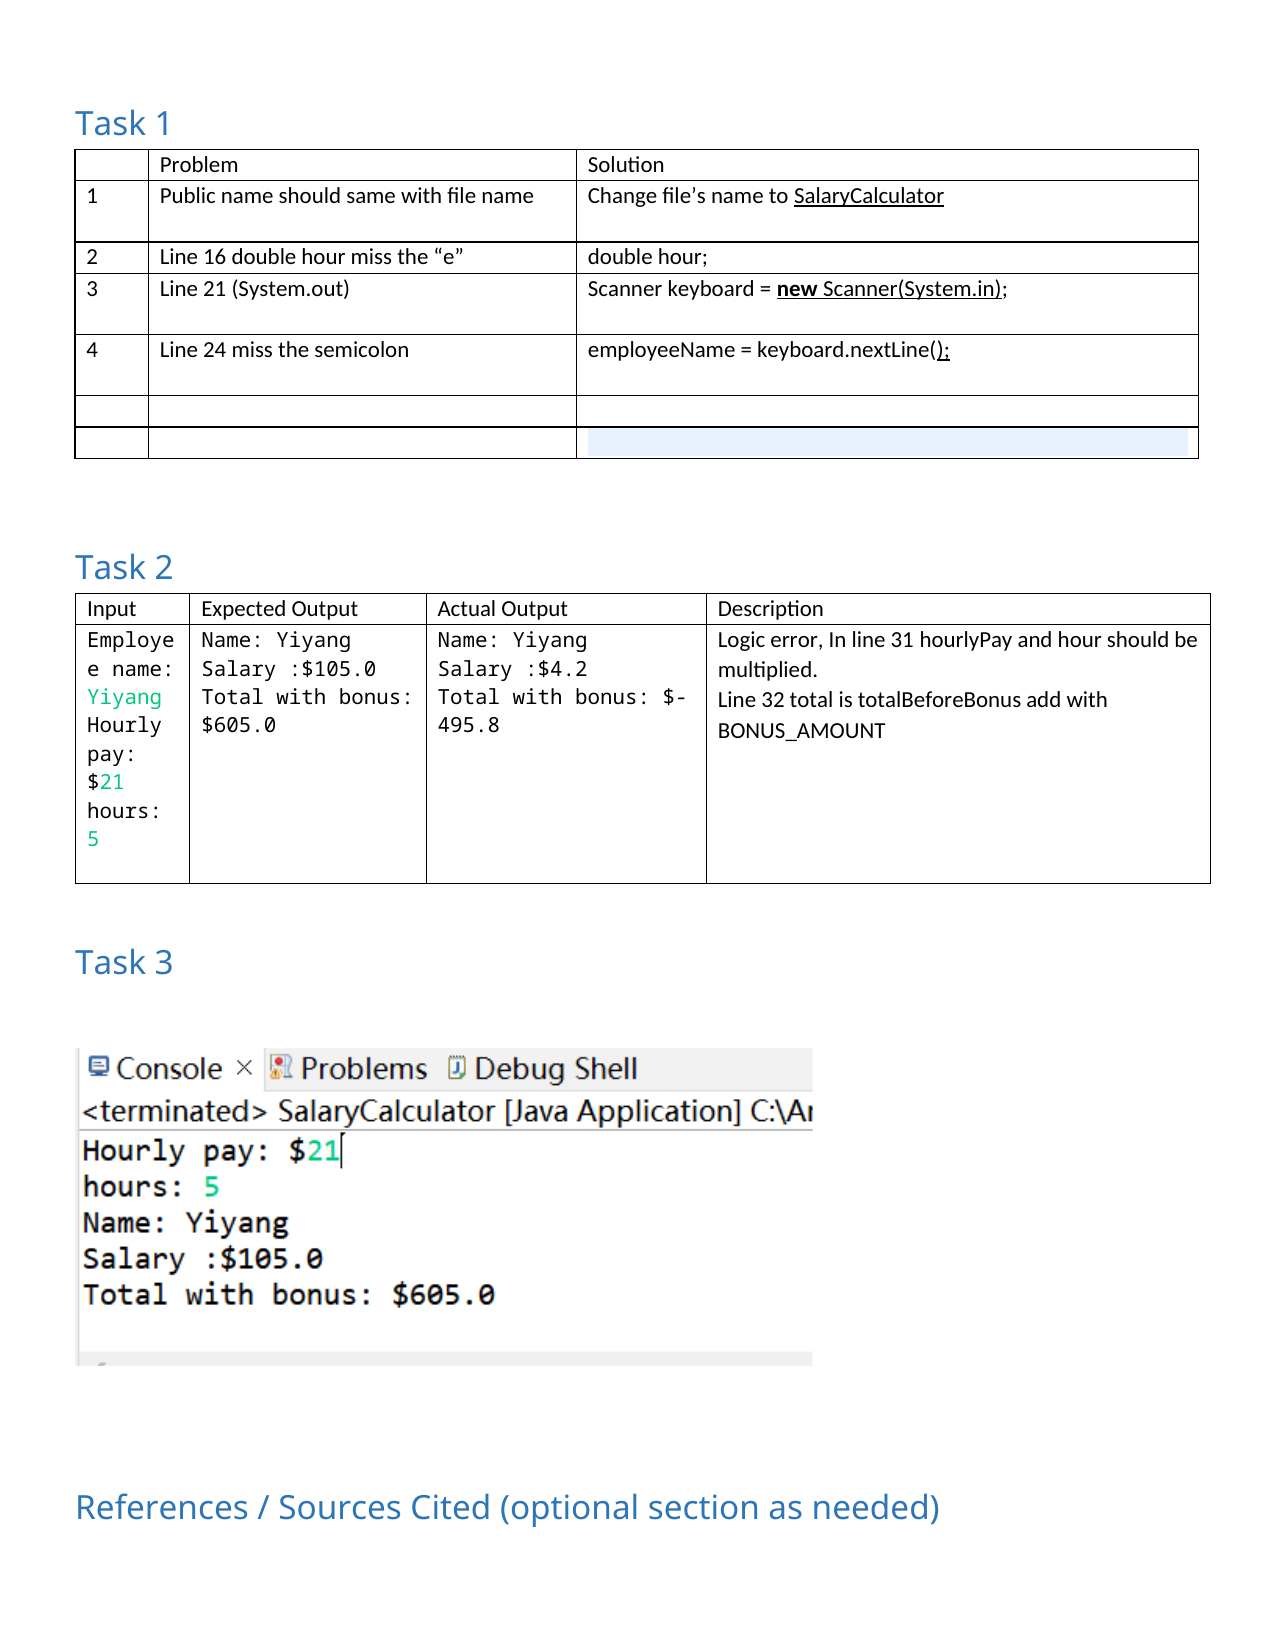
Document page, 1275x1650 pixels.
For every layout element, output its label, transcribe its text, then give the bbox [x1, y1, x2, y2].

table_cell employeeName = keyboard.nextLine(); [577, 335, 1198, 395]
picture [75, 1048, 813, 1366]
table_cell Line 16 double hour miss the “e” [149, 243, 576, 273]
table_cell Logic error, In line 31 hourlyPay and hour should be multiplied. Line 32 total is totalBeforeBonus add with BONUS_AMOUNT [707, 625, 1210, 883]
table_cell [577, 396, 1198, 426]
table_cell 2 [76, 243, 148, 273]
table_cell [149, 428, 576, 458]
table_cell Line 21 (System.out) [149, 274, 576, 334]
table_cell [577, 428, 1198, 458]
table_header Expected Output [190, 594, 426, 624]
table_header [76, 150, 148, 180]
table_cell Line 24 miss the semicolon [149, 335, 576, 395]
table_header Description [707, 594, 1210, 624]
table_cell 4 [76, 335, 148, 395]
table_header Problem [149, 150, 576, 180]
table_cell 3 [76, 274, 148, 334]
subtitle Task 3 [75, 939, 1200, 984]
table_cell Change file’s name to SalaryCalculator [577, 181, 1198, 241]
subtitle References / Sources Cited (optional section as needed) [75, 1483, 1200, 1529]
table_cell [76, 428, 148, 458]
table_cell [149, 396, 576, 426]
subtitle Task 1 [75, 100, 1200, 145]
table_cell Name: Yiyang Salary :$4.2 Total with bonus: $-495.8 [427, 625, 706, 883]
table_header Input [76, 594, 189, 624]
table_cell Public name should same with file name [149, 181, 576, 241]
table_cell Employee name: Yiyang Hourly pay: $21 hours: 5 [76, 625, 189, 883]
table_cell Scanner keyboard = new Scanner(System.in); [577, 274, 1198, 334]
table_cell double hour; [577, 243, 1198, 273]
table_header Actual Output [427, 594, 706, 624]
table_header Solution [577, 150, 1198, 180]
table_cell 1 [76, 181, 148, 241]
subtitle Task 2 [75, 544, 1200, 589]
table_cell Name: Yiyang Salary :$105.0 Total with bonus: $605.0 [190, 625, 426, 883]
table_cell [76, 396, 148, 426]
